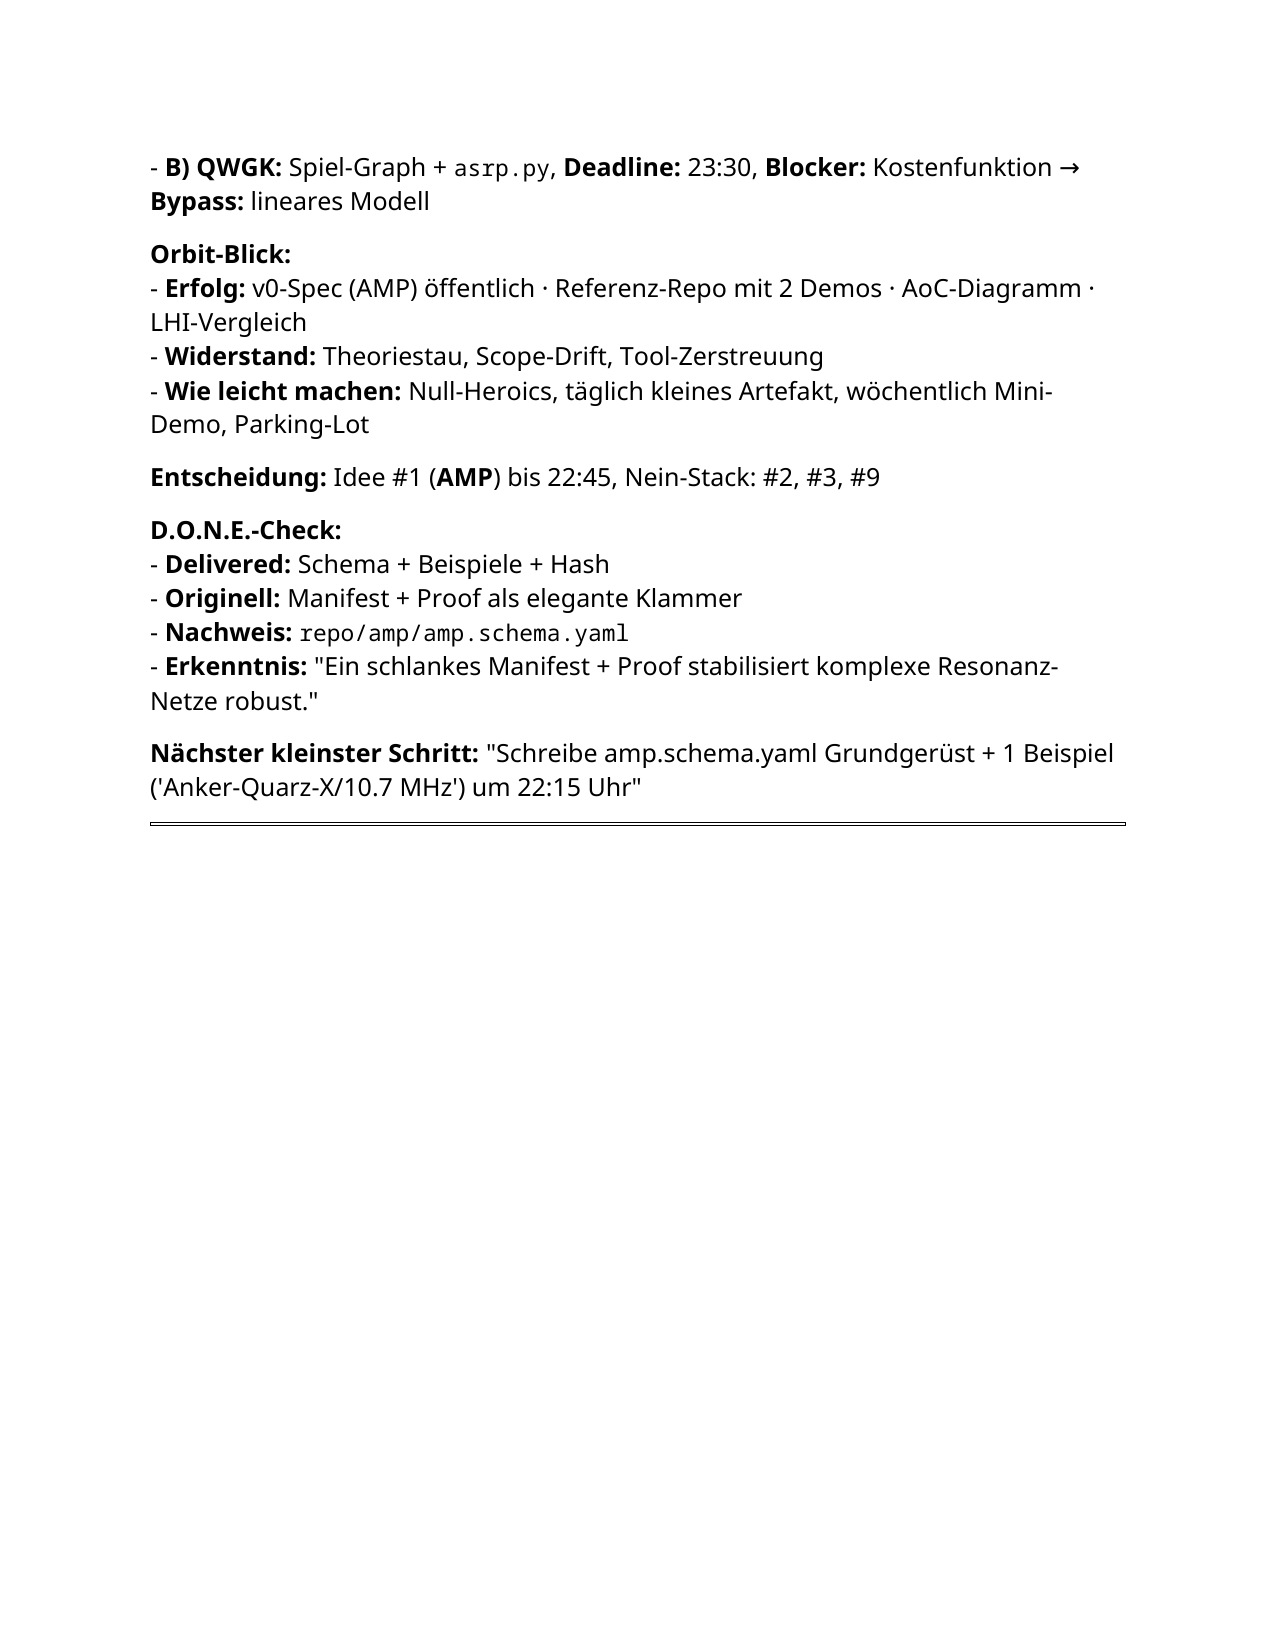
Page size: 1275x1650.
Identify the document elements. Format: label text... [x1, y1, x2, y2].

text Entscheidung: Idee #1 (AMP) bis 22:45, Nein-Stack: #2, #3, #9 [150, 460, 1125, 494]
text Orbit-Blick: - Erfolg: v0-Spec (AMP) öffentlich · Referenz-Repo mit 2 Demos · AoC-Diagramm · LHI-Vergleich - Widerstand: Theoriestau, Scope-Drift, Tool-Zerstreuung - Wie leicht machen: Null-Heroics, täglich kleines Artefakt, wöchentlich Mini-Demo, Parking-Lot [150, 237, 1125, 441]
text Nächster kleinster Schritt: "Schreibe amp.schema.yaml Grundgerüst + 1 Beispiel ('Anker-Quarz-X/10.7 MHz') um 22:15 Uhr" [150, 736, 1125, 804]
text D.O.N.E.-Check: - Delivered: Schema + Beispiele + Hash - Originell: Manifest + Proof als elegante Klammer - Nachweis: repo/amp/amp.schema.yaml - Erkenntnis: "Ein schlankes Manifest + Proof stabilisiert komplexe Resonanz-Netze robust." [150, 513, 1125, 717]
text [150, 150, 1125, 218]
